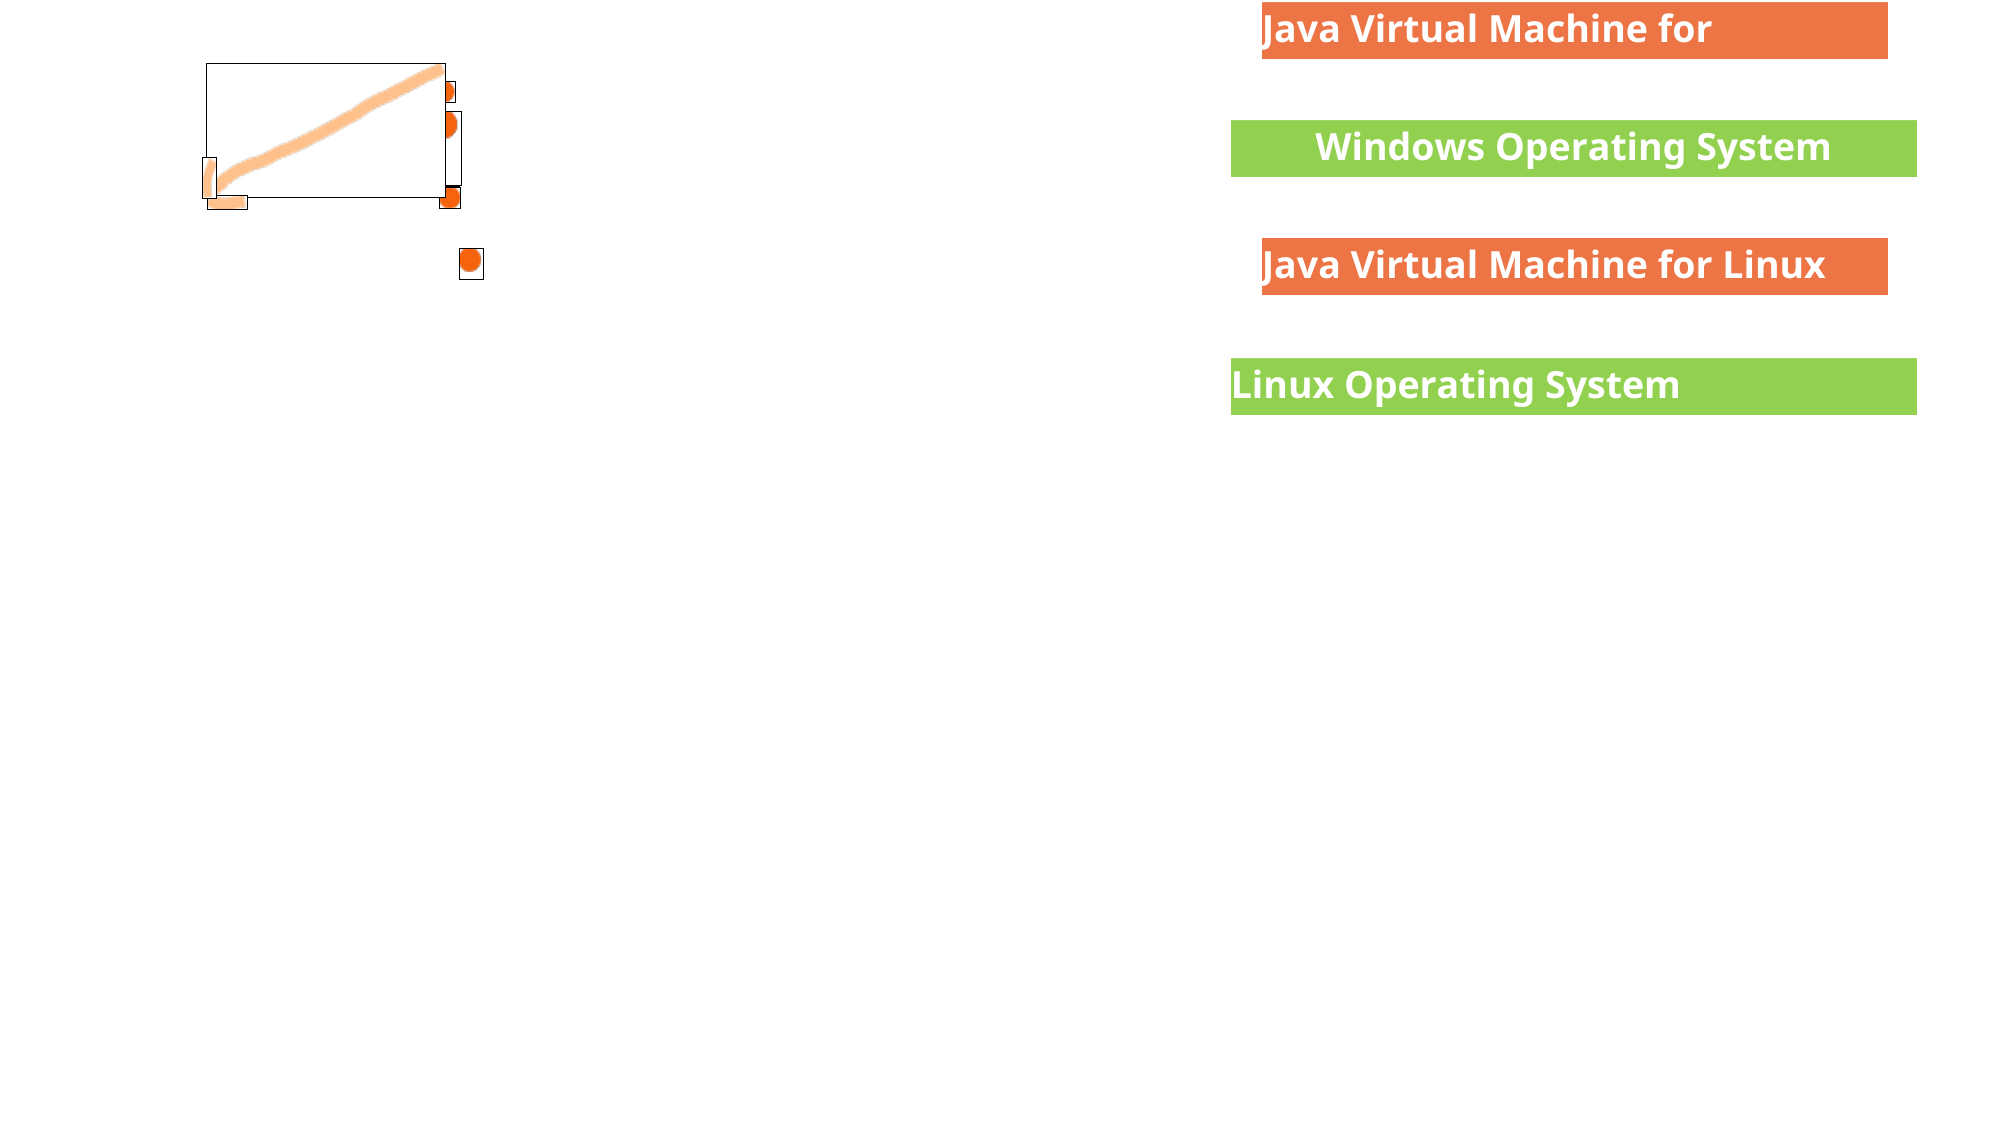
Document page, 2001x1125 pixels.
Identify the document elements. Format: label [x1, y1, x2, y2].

picture [446, 112, 461, 185]
picture [460, 249, 483, 279]
picture [440, 188, 460, 208]
picture [446, 82, 455, 102]
picture [207, 64, 445, 197]
picture [203, 158, 216, 198]
picture [208, 196, 247, 209]
